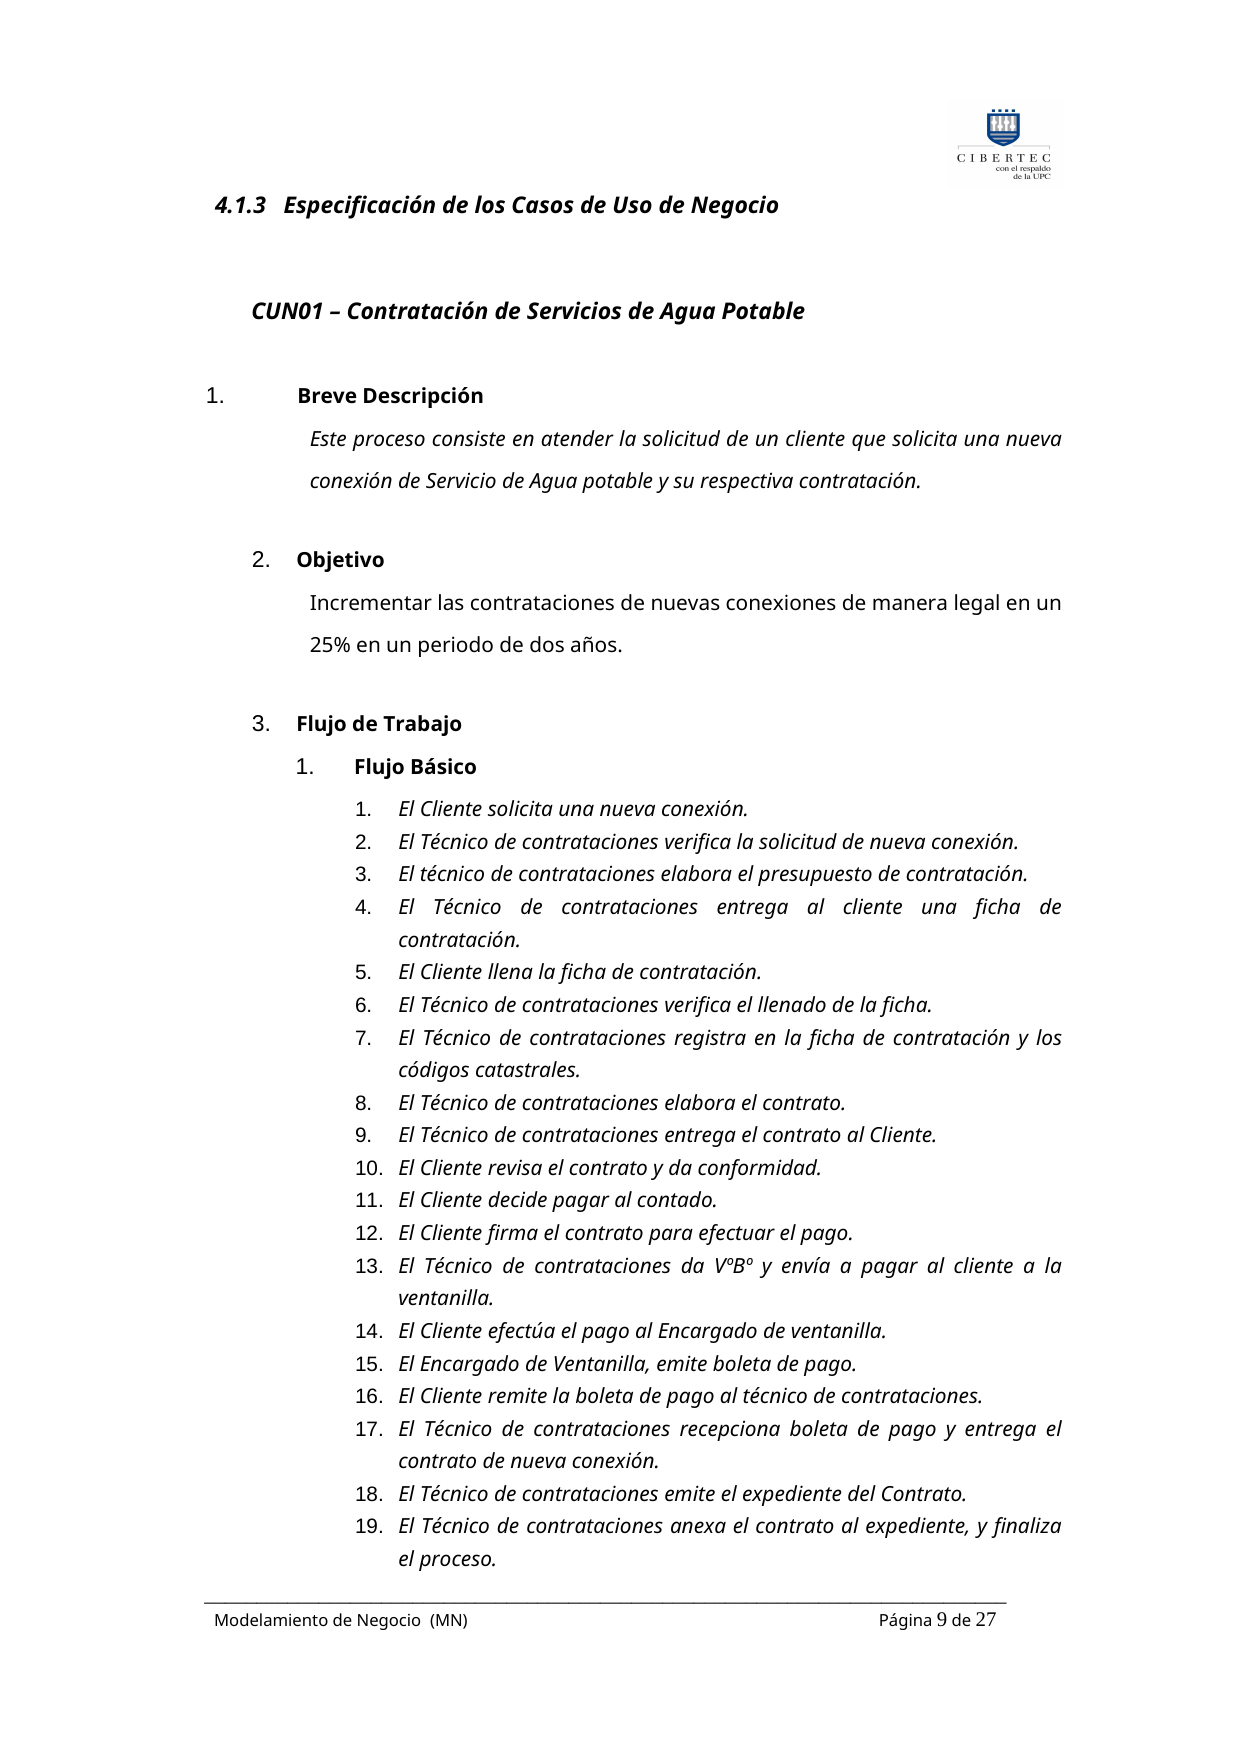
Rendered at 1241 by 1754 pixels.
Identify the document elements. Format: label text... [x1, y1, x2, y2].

list El Cliente decide pagar al contado. [355, 1186, 1063, 1214]
list El Técnico de contrataciones emite el expediente del Contrato. [355, 1479, 1063, 1507]
list El Técnico de contrataciones entrega el contrato al Cliente. [355, 1120, 1063, 1149]
list El Técnico de contrataciones recepciona boleta de pago y entrega el contrato de nueva conexión. [355, 1414, 1063, 1475]
text 4.1.3 Especificación de los Casos de Uso de Negocio [147, 189, 1063, 220]
list El Cliente firma el contrato para efectuar el pago. [355, 1218, 1063, 1247]
list El Cliente efectúa el pago al Encargado de ventanilla. [355, 1316, 1063, 1344]
list El Técnico de contrataciones anexa el contrato al expediente, y finaliza el proceso. [355, 1512, 1063, 1573]
list Objetivo [252, 545, 1063, 574]
list El Técnico de contrataciones entrega al cliente una ficha de contratación. [355, 892, 1063, 953]
list El Técnico de contrataciones verifica la solicitud de nueva conexión. [355, 827, 1063, 855]
list Flujo de Trabajo [252, 709, 1063, 738]
list Breve Descripción [147, 381, 1063, 410]
list El Técnico de contrataciones da VºBº y envía a pagar al cliente a la ventanilla. [355, 1251, 1063, 1312]
text Este proceso consiste en atender la solicitud de un cliente que solicita una nueva conexión de Servicio de Agua potable y su respectiva contratación. [309, 424, 1063, 495]
list El Técnico de contrataciones registra en la ficha de contratación y los códigos catastrales. [355, 1023, 1063, 1084]
list El Técnico de contrataciones elabora el contrato. [355, 1088, 1063, 1116]
text CUN01 – Contratación de Servicios de Agua Potable [215, 295, 1063, 326]
list El técnico de contrataciones elabora el presupuesto de contratación. [355, 859, 1063, 888]
list El Cliente llena la ficha de contratación. [355, 957, 1063, 986]
list El Cliente remite la boleta de pago al técnico de contrataciones. [355, 1381, 1063, 1410]
list El Cliente solicita una nueva conexión. [355, 794, 1063, 823]
picture [947, 99, 1064, 189]
list El Cliente revisa el contrato y da conformidad. [355, 1153, 1063, 1181]
list Flujo Básico [295, 752, 1063, 780]
list El Encargado de Ventanilla, emite boleta de pago. [355, 1349, 1063, 1377]
list El Técnico de contrataciones verifica el llenado de la ficha. [355, 990, 1063, 1018]
text Incrementar las contrataciones de nuevas conexiones de manera legal en un 25% en un periodo de dos años. [309, 588, 1063, 659]
